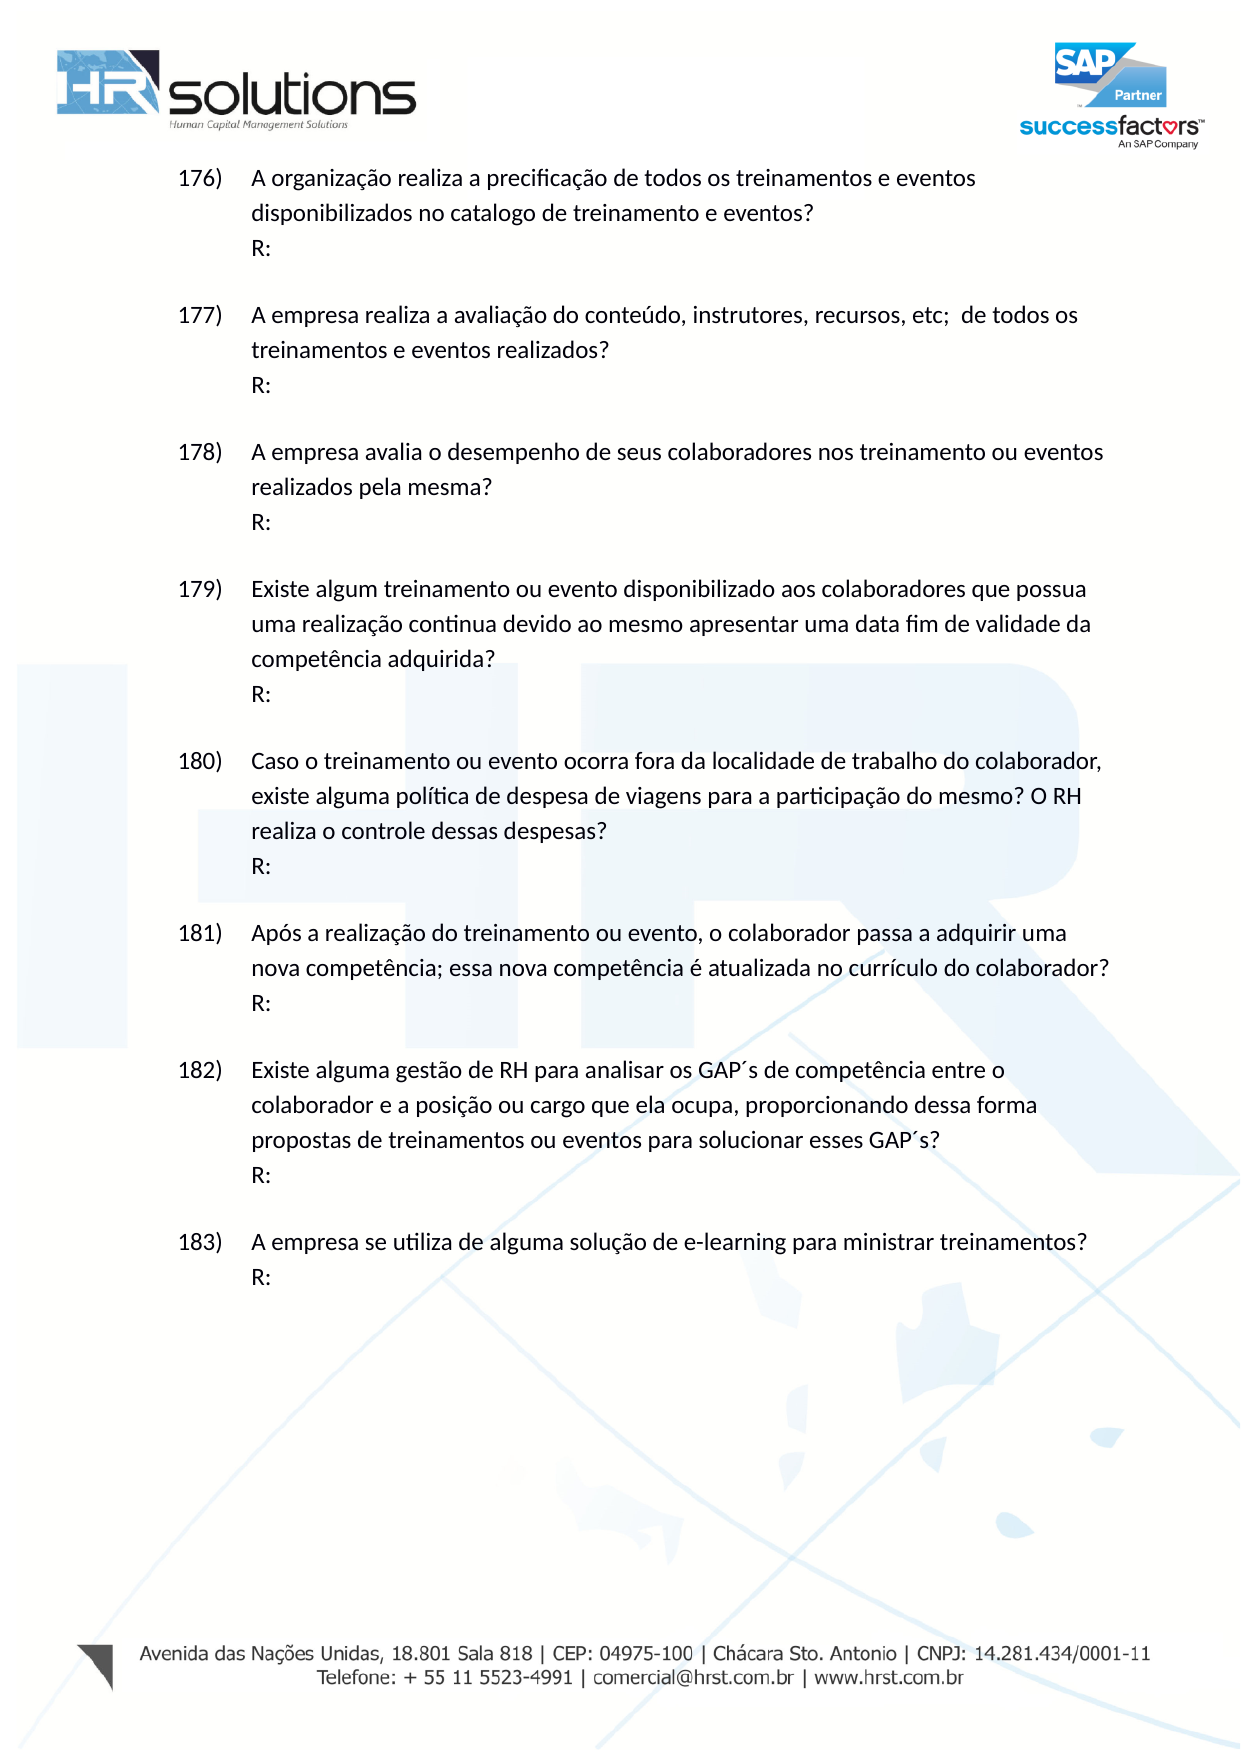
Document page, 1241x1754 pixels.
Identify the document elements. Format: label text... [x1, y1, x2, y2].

list A empresa avalia o desempenho de seus colaboradores nos treinamento ou eventos realizados pela mesma? R: [177, 436, 1122, 569]
list A organização realiza a precificação de todos os treinamentos e eventos disponibilizados no catalogo de treinamento e eventos? R: [177, 162, 1122, 295]
list A empresa realiza a avaliação do conteúdo, instrutores, recursos, etc; de todos os treinamentos e eventos realizados? R: [177, 299, 1122, 432]
list Existe algum treinamento ou evento disponibilizado aos colaboradores que possua uma realização continua devido ao mesmo apresentar uma data fim de validade da competência adquirida? R: [177, 573, 1122, 741]
list Após a realização do treinamento ou evento, o colaborador passa a adquirir uma nova competência; essa nova competência é atualizada no currículo do colaborador? R: [177, 917, 1122, 1049]
list A empresa se utiliza de alguma solução de e-learning para ministrar treinamentos? R: [177, 1226, 1122, 1323]
list Existe alguma gestão de RH para analisar os GAP´s de competência entre o colaborador e a posição ou cargo que ela ocupa, proporcionando dessa forma propostas de treinamentos ou eventos para solucionar esses GAP´s? R: [177, 1054, 1122, 1221]
picture [16, 11, 1241, 1750]
list Caso o treinamento ou evento ocorra fora da localidade de trabalho do colaborador, existe alguma política de despesa de viagens para a participação do mesmo? O RH realiza o controle dessas despesas? R: [177, 745, 1122, 913]
